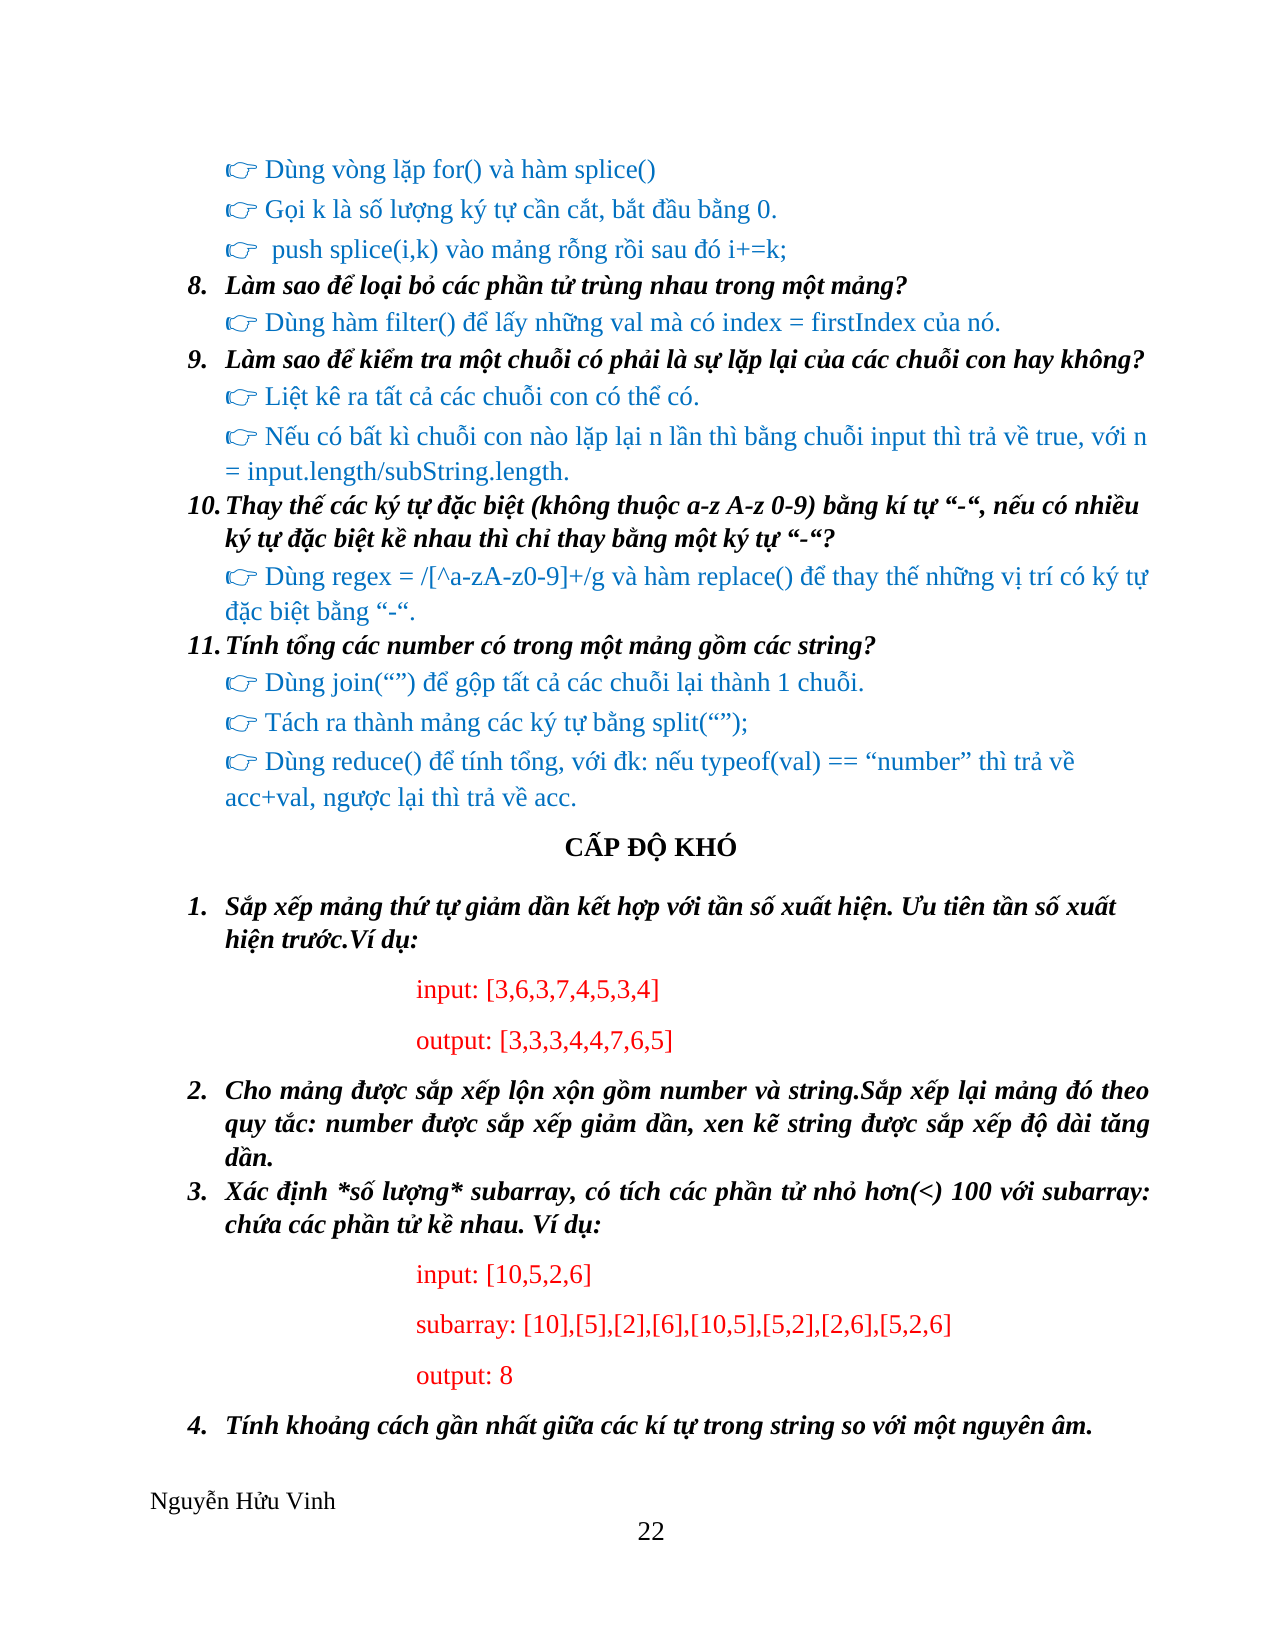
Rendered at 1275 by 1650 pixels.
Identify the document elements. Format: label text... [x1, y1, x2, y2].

text subarray: [10],[5],[2],[6],[10,5],[5,2],[2,6],[5,2,6] [150, 1309, 1152, 1340]
list Tính khoảng cách gần nhất giữa các kí tự trong string so với một nguyên âm. [187, 1409, 1152, 1440]
list 👉 Dùng vòng lặp for() và hàm splice() [225, 150, 1152, 187]
list Cho mảng được sắp xếp lộn xộn gồm number và string.Sắp xếp lại mảng đó theo quy tắc: number được sắp xếp giảm dần, xen kẽ string được sắp xếp độ dài tăng dần. [187, 1074, 1152, 1172]
list Tính tổng các number có trong một mảng gồm các string? [187, 629, 1152, 660]
list Xác định *số lượng* subarray, có tích các phần tử nhỏ hơn(<) 100 với subarray: chứa các phần tử kề nhau. Ví dụ: [187, 1175, 1152, 1239]
text output: 8 [150, 1359, 1152, 1390]
list 👉 Dùng regex = /[^a-zA-z0-9]+/g và hàm replace() để thay thế những vị trí có ký tự đặc biệt bằng “-“. [225, 556, 1152, 626]
list Làm sao để loại bỏ các phần tử trùng nhau trong một mảng? [187, 269, 1152, 301]
list 👉 Nếu có bất kì chuỗi con nào lặp lại n lần thì bằng chuỗi input thì trả về true, với n = input.length/subString.length. [225, 416, 1152, 486]
list 👉 Liệt kê ra tất cả các chuỗi con có thể có. [225, 376, 1152, 413]
subtitle CẤP ĐỘ KHÓ [150, 831, 1152, 862]
text input: [10,5,2,6] [150, 1258, 1152, 1289]
text input: [3,6,3,7,4,5,3,4] [224, 974, 1152, 1005]
list 👉 Dùng join(“”) để gộp tất cả các chuỗi lại thành 1 chuỗi. [225, 662, 1152, 699]
list 👉 Gọi k là số lượng ký tự cần cắt, bắt đầu bằng 0. [225, 190, 1152, 227]
list 👉 Tách ra thành mảng các ký tự bằng split(“”); [225, 702, 1152, 739]
list Sắp xếp mảng thứ tự giảm dần kết hợp với tần số xuất hiện. Ưu tiên tần số xuất hiện trước.Ví dụ: [187, 890, 1152, 954]
list Làm sao để kiểm tra một chuỗi có phải là sự lặp lại của các chuỗi con hay không? [187, 343, 1152, 374]
list 👉 push splice(i,k) vào mảng rỗng rồi sau đó i+=k; [225, 229, 1152, 266]
list Thay thế các ký tự đặc biệt (không thuộc a-z A-z 0-9) bằng kí tự “-“, nếu có nhiều ký tự đặc biệt kề nhau thì chỉ thay bằng một ký tự “-“? [187, 489, 1152, 553]
list 👉 Dùng reduce() để tính tổng, với đk: nếu typeof(val) == “number” thì trả về acc+val, ngược lại thì trả về acc. [225, 742, 1152, 812]
text output: [3,3,3,4,4,7,6,5] [224, 1024, 1152, 1055]
list 👉 Dùng hàm filter() để lấy những val mà có index = firstIndex của nó. [225, 303, 1152, 340]
